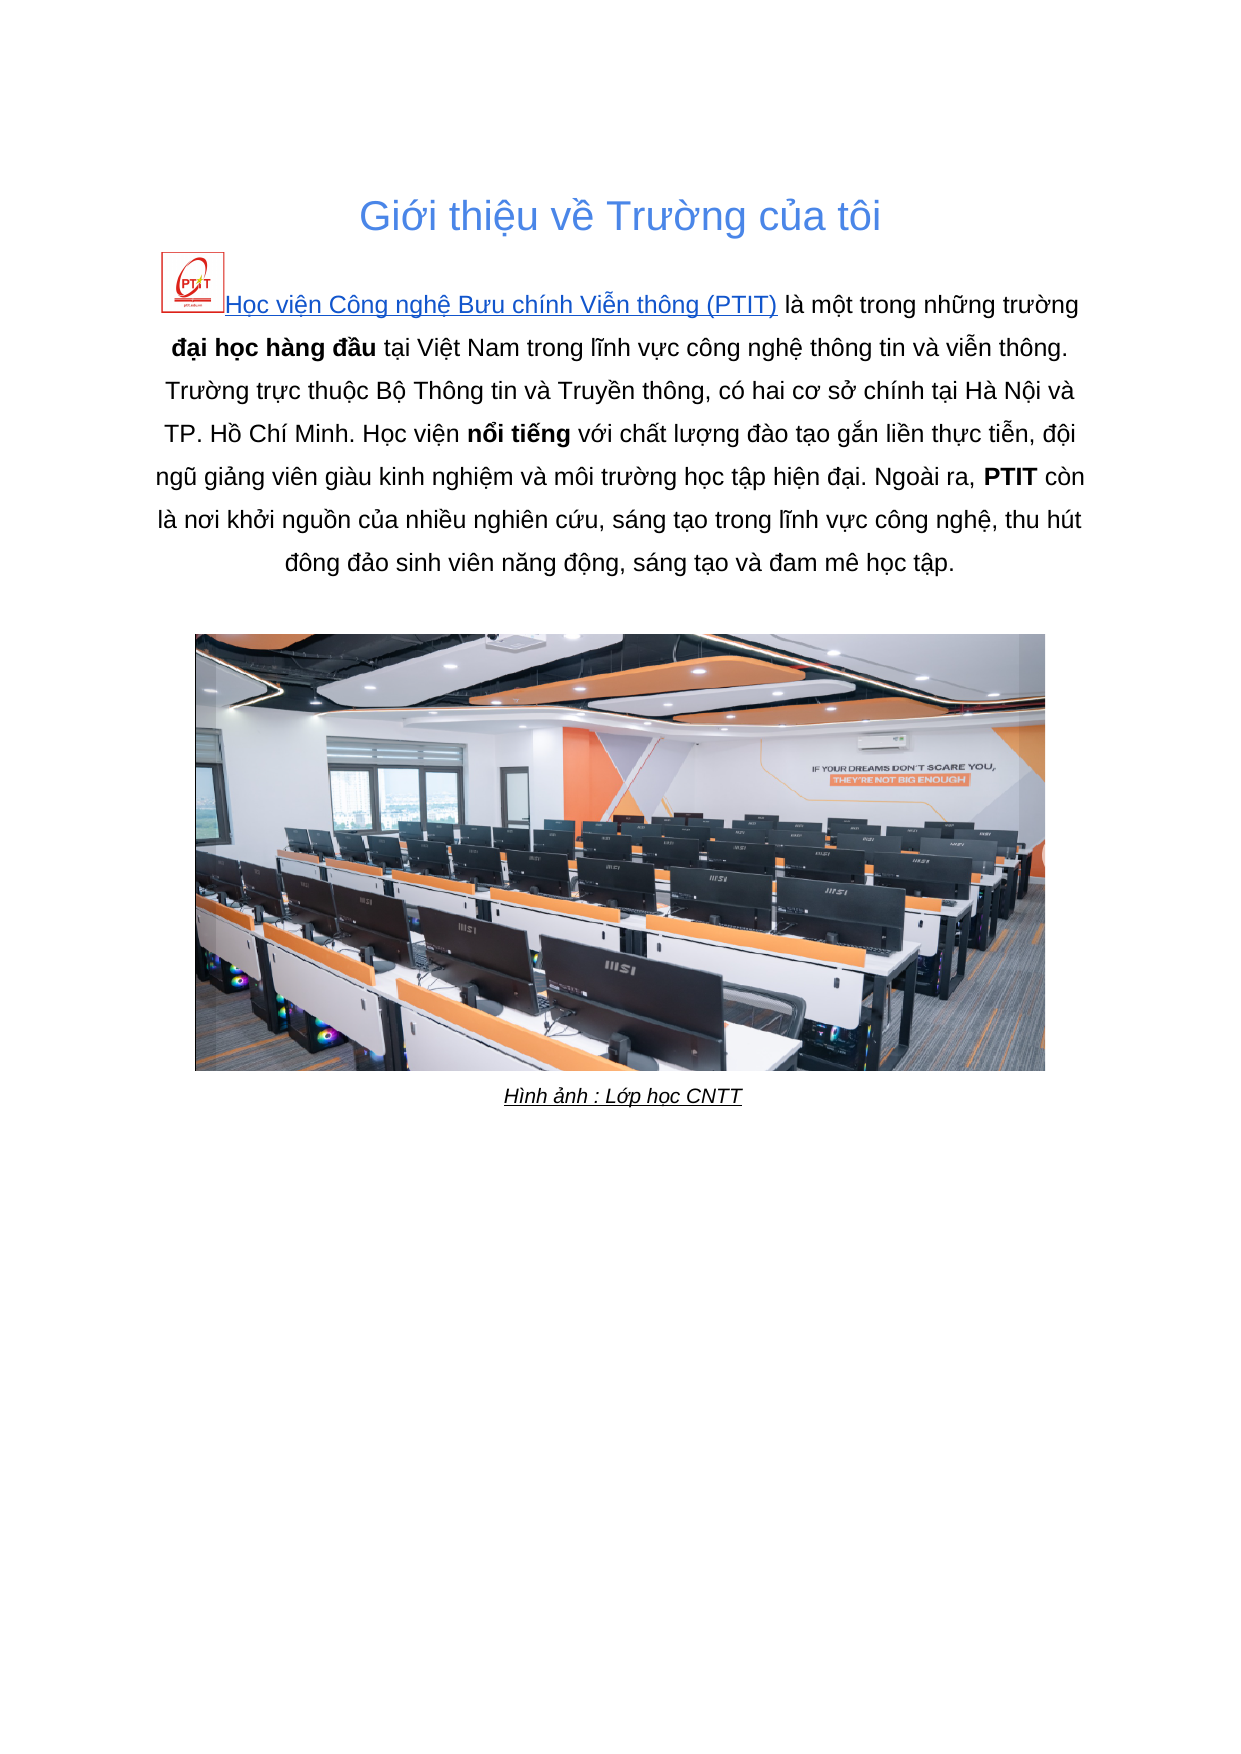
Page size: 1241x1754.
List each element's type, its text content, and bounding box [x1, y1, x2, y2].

text Hình ảnh : Lớp học CNTT [150, 1084, 1090, 1108]
picture [161, 252, 225, 313]
text Học viện Công nghệ Bưu chính Viễn thông (PTIT) là một trong những trường đại học hàng đầu tại Việt Nam trong lĩnh vực công nghệ thông tin và viễn thông. Trường trực thuộc Bộ Thông tin và Truyền thông, có hai cơ sở chính tại Hà Nội và TP. Hồ Chí Minh. Học viện nổi tiếng với chất lượng đào tạo gắn liền thực tiễn, đội ngũ giảng viên giàu kinh nghiệm và môi trường học tập hiện đại. Ngoài ra, PTIT còn là nơi khởi nguồn của nhiều nghiên cứu, sáng tạo trong lĩnh vực công nghệ, thu hút đông đảo sinh viên năng động, sáng tạo và đam mê học tập. [150, 252, 1090, 577]
picture [195, 634, 1045, 1071]
subtitle Giới thiệu về Trường của tôi [150, 192, 1090, 239]
